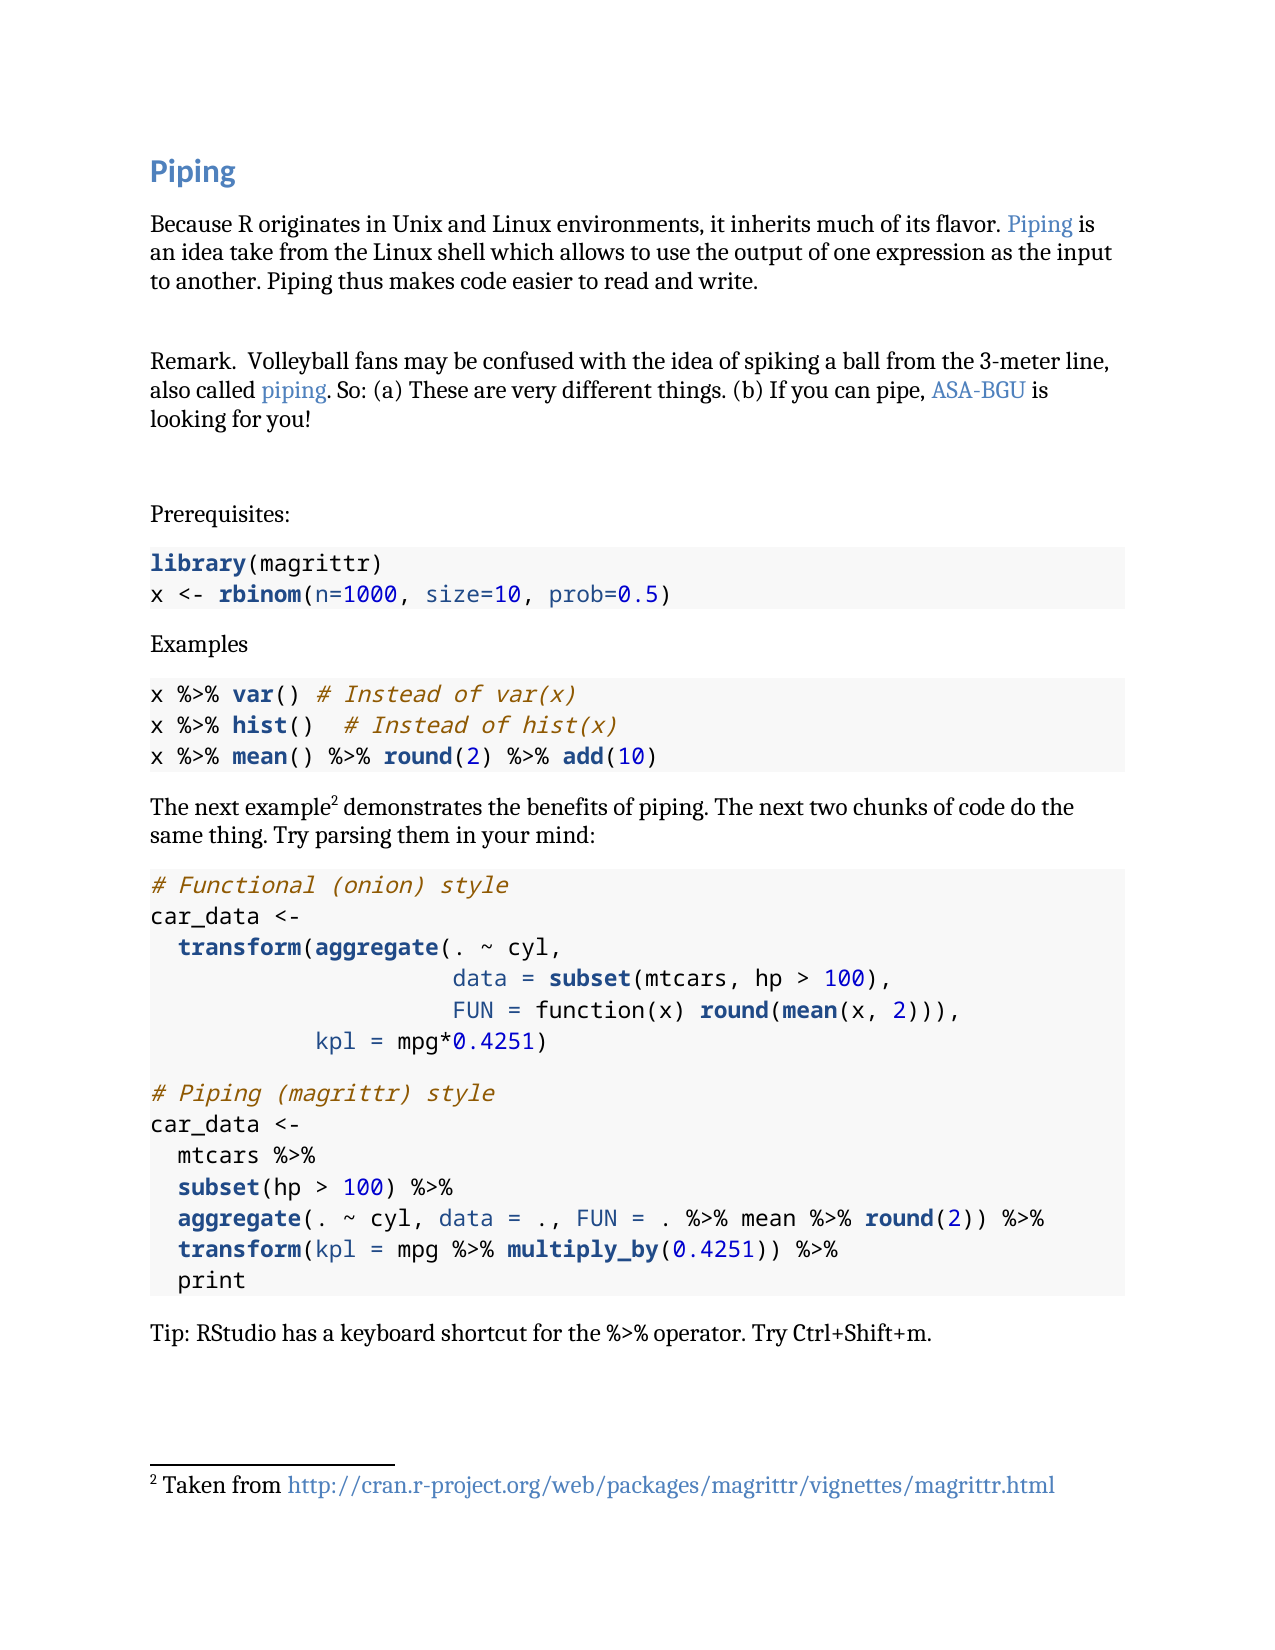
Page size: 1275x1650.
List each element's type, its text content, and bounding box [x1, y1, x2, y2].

subtitle Piping [150, 150, 1125, 191]
text library(magrittr) x <- rbinom(n=1000, size=10, prob=0.5) [384, 547, 1125, 609]
text Examples [150, 630, 1125, 659]
text The next example demonstrates the benefits of piping. The next two chunks of code do the same thing. Try parsing them in your mind: [150, 792, 1125, 850]
text # Piping (magrittr) style car_data <- mtcars %>% subset(hp > 100) %>% aggregate(. ~ cyl, data = ., FUN = . %>% mean %>% round(2)) %>% transform(kpl = mpg %>% multiply_by(0.4251)) %>% print [150, 1077, 1125, 1296]
text Remark. Volleyball fans may be confused with the idea of spiking a ball from the 3-meter line, also called piping. So: (a) These are very different things. (b) If you can pipe, ASA-BGU is looking for you! [150, 347, 1125, 433]
text x %>% var() # Instead of var(x) x %>% hist() # Instead of hist(x) x %>% mean() %>% round(2) %>% add(10) [576, 678, 1125, 772]
text Prerequisites: [150, 499, 1125, 528]
text # Functional (onion) style car_data <- transform(aggregate(. ~ cyl, data = subset(mtcars, hp > 100), FUN = function(x) round(mean(x, 2))), kpl = mpg*0.4251) [150, 869, 1125, 1056]
text Tip: RStudio has a keyboard shortcut for the %>% operator. Try Ctrl+Shift+m. [150, 1317, 1125, 1348]
text Because R originates in Unix and Linux environments, it inherits much of its flavor. Piping is an idea take from the Linux shell which allows to use the output of one expression as the input to another. Piping thus makes code easier to read and write. [150, 209, 1125, 296]
